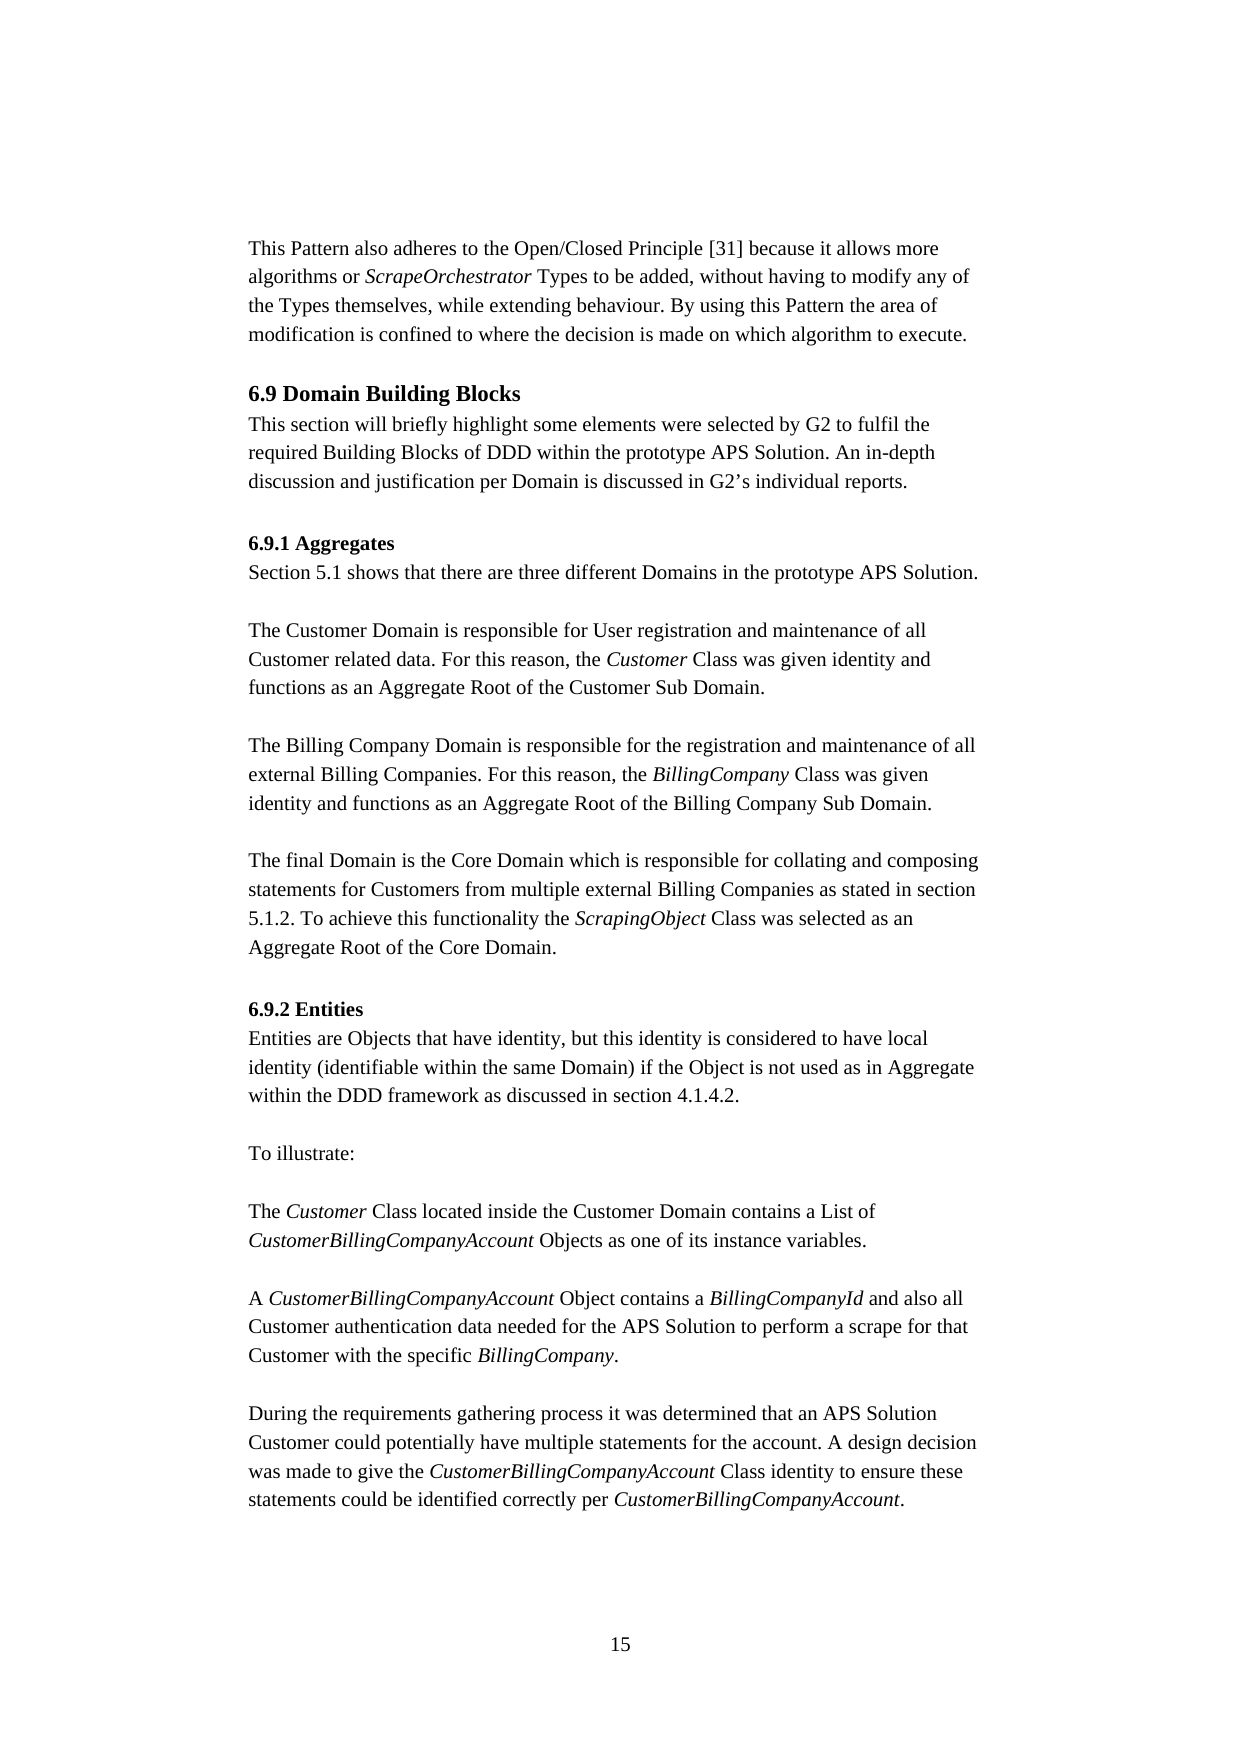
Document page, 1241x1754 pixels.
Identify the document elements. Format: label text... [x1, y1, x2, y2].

subtitle Entities [248, 997, 992, 1021]
text A CustomerBillingCompanyAccount Object contains a BillingCompanyId and also all Customer authentication data needed for the APS Solution to perform a scrape for that Customer with the specific BillingCompany. [248, 1285, 992, 1367]
text The Customer Domain is responsible for User registration and maintenance of all Customer related data. For this reason, the Customer Class was given identity and functions as an Aggregate Root of the Customer Sub Domain. [248, 618, 992, 699]
text This section will briefly highlight some elements were selected by G2 to fulfil the required Building Blocks of DDD within the prototype APS Solution. An in-depth discussion and justification per Domain is discussed in G2’s individual reports. [248, 411, 992, 493]
text The Customer Class located inside the Customer Domain contains a List of CustomerBillingCompanyAccount Objects as one of its instance variables. [248, 1199, 992, 1252]
text During the requirements gathering process it was determined that an APS Solution Customer could potentially have multiple statements for the account. A design decision was made to give the CustomerBillingCompanyAccount Class identity to ensure these statements could be identified correctly per CustomerBillingCompanyAccount. [248, 1401, 992, 1511]
text Entities are Objects that have identity, but this identity is considered to have local identity (identifiable within the same Domain) if the Object is not used as in Aggregate within the DDD framework as discussed in section 4.1.4.2. [248, 1026, 992, 1107]
text This Pattern also adheres to the Open/Closed Principle because it allows more algorithms or ScrapeOrchestrator Types to be added, without having to modify any of the Types themselves, while extending behaviour. By using this Pattern the area of modification is confined to where the decision is made on which algorithm to execute. [248, 236, 992, 346]
text The final Domain is the Core Domain which is responsible for collating and composing statements for Customers from multiple external Billing Companies as stated in section 5.1.2. To achieve this functionality the ScrapingObject Class was selected as an Aggregate Root of the Core Domain. [248, 848, 992, 959]
subtitle Domain Building Blocks [248, 380, 992, 406]
text Section 5.1 shows that there are three different Domains in the prototype APS Solution. [248, 560, 992, 584]
text To illustrate: [248, 1141, 992, 1165]
text The Billing Company Domain is responsible for the registration and maintenance of all external Billing Companies. For this reason, the BillingCompany Class was given identity and functions as an Aggregate Root of the Billing Company Sub Domain. [248, 733, 992, 815]
subtitle Aggregates [248, 531, 992, 555]
